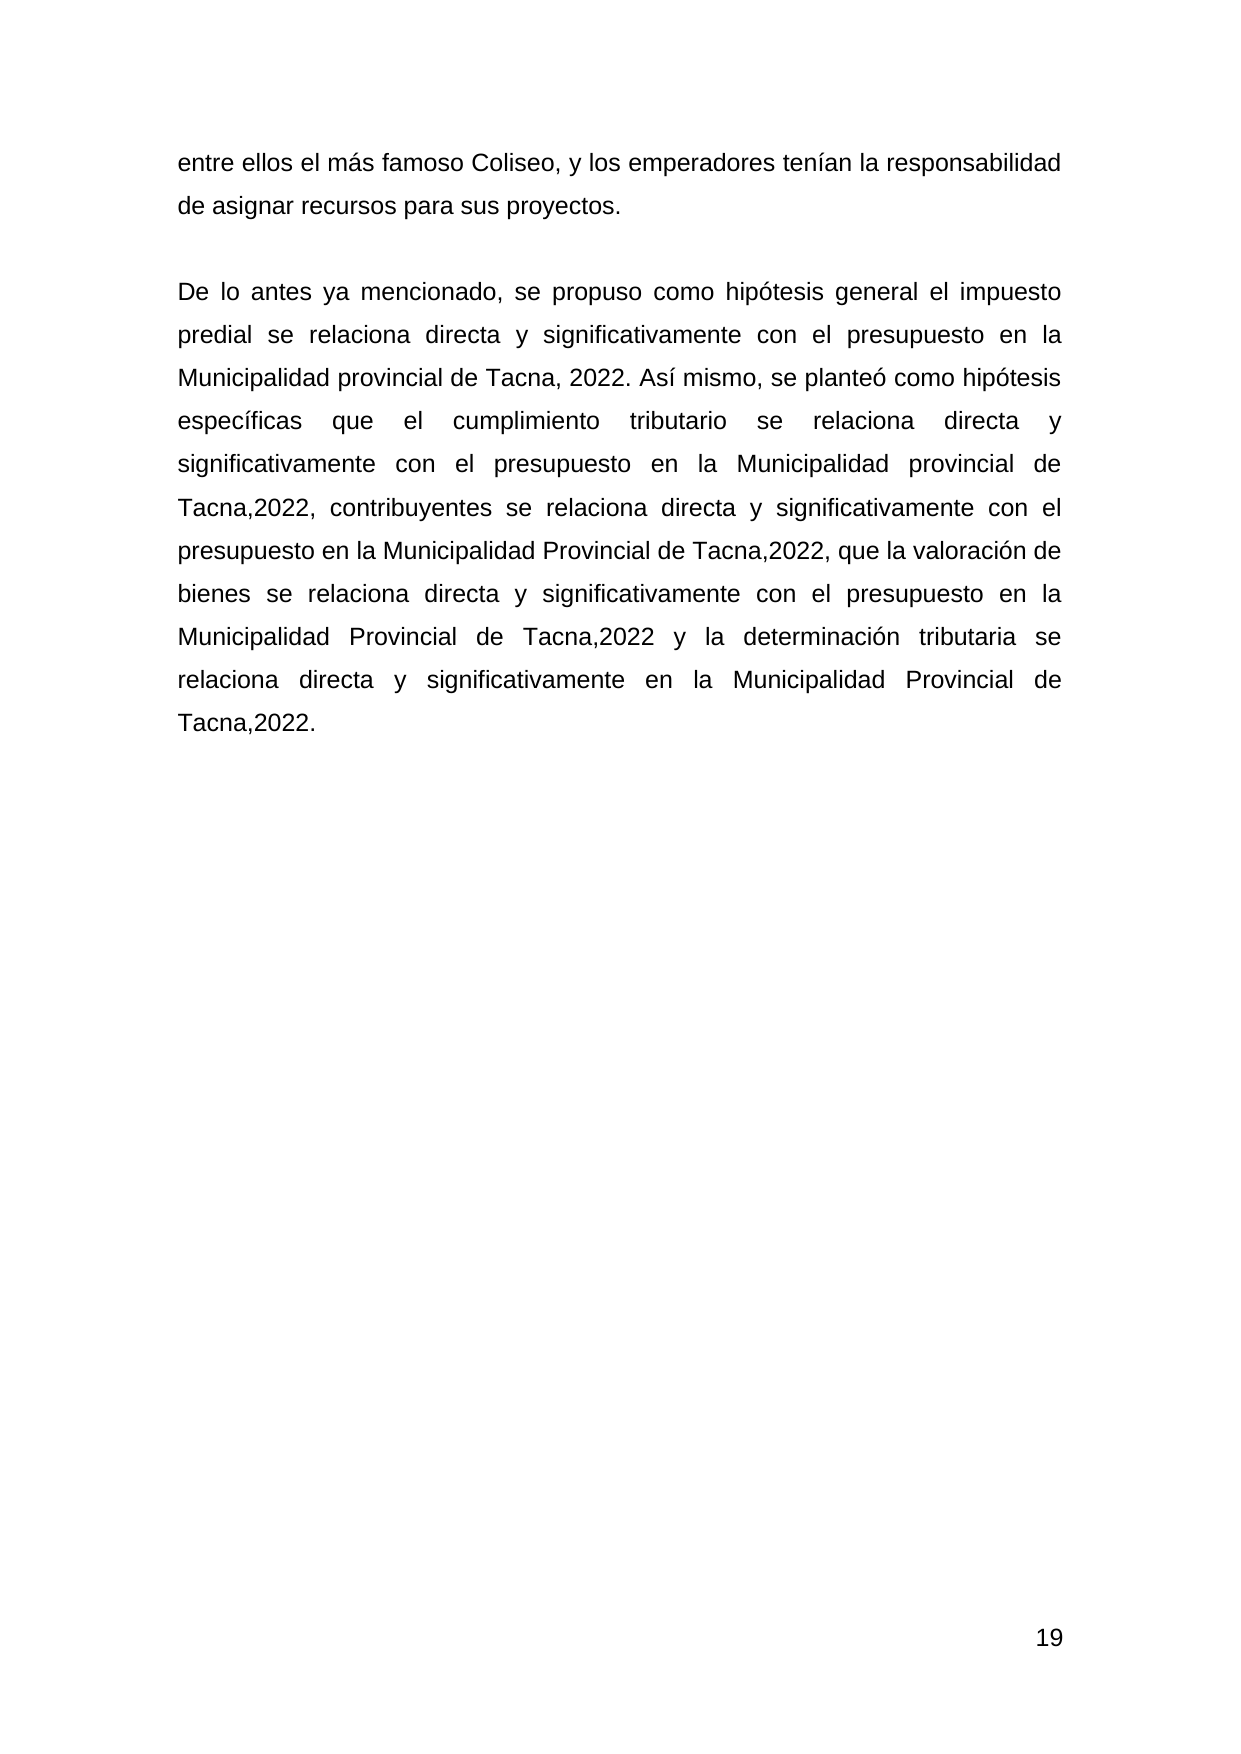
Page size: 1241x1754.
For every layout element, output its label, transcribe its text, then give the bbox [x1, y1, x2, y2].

list De lo antes ya mencionado, se propuso como hipótesis general el impuesto predial se relaciona directa y significativamente con el presupuesto en la Municipalidad provincial de Tacna, 2022. Así mismo, se planteó como hipótesis específicas que el cumplimiento tributario se relaciona directa y significativamente con el presupuesto en la Municipalidad provincial de Tacna,2022, contribuyentes se relaciona directa y significativamente con el presupuesto en la Municipalidad Provincial de Tacna,2022, que la valoración de bienes se relaciona directa y significativamente con el presupuesto en la Municipalidad Provincial de Tacna,2022 y la determinación tributaria se relaciona directa y significativamente en la Municipalidad Provincial de Tacna,2022. [177, 277, 1063, 737]
